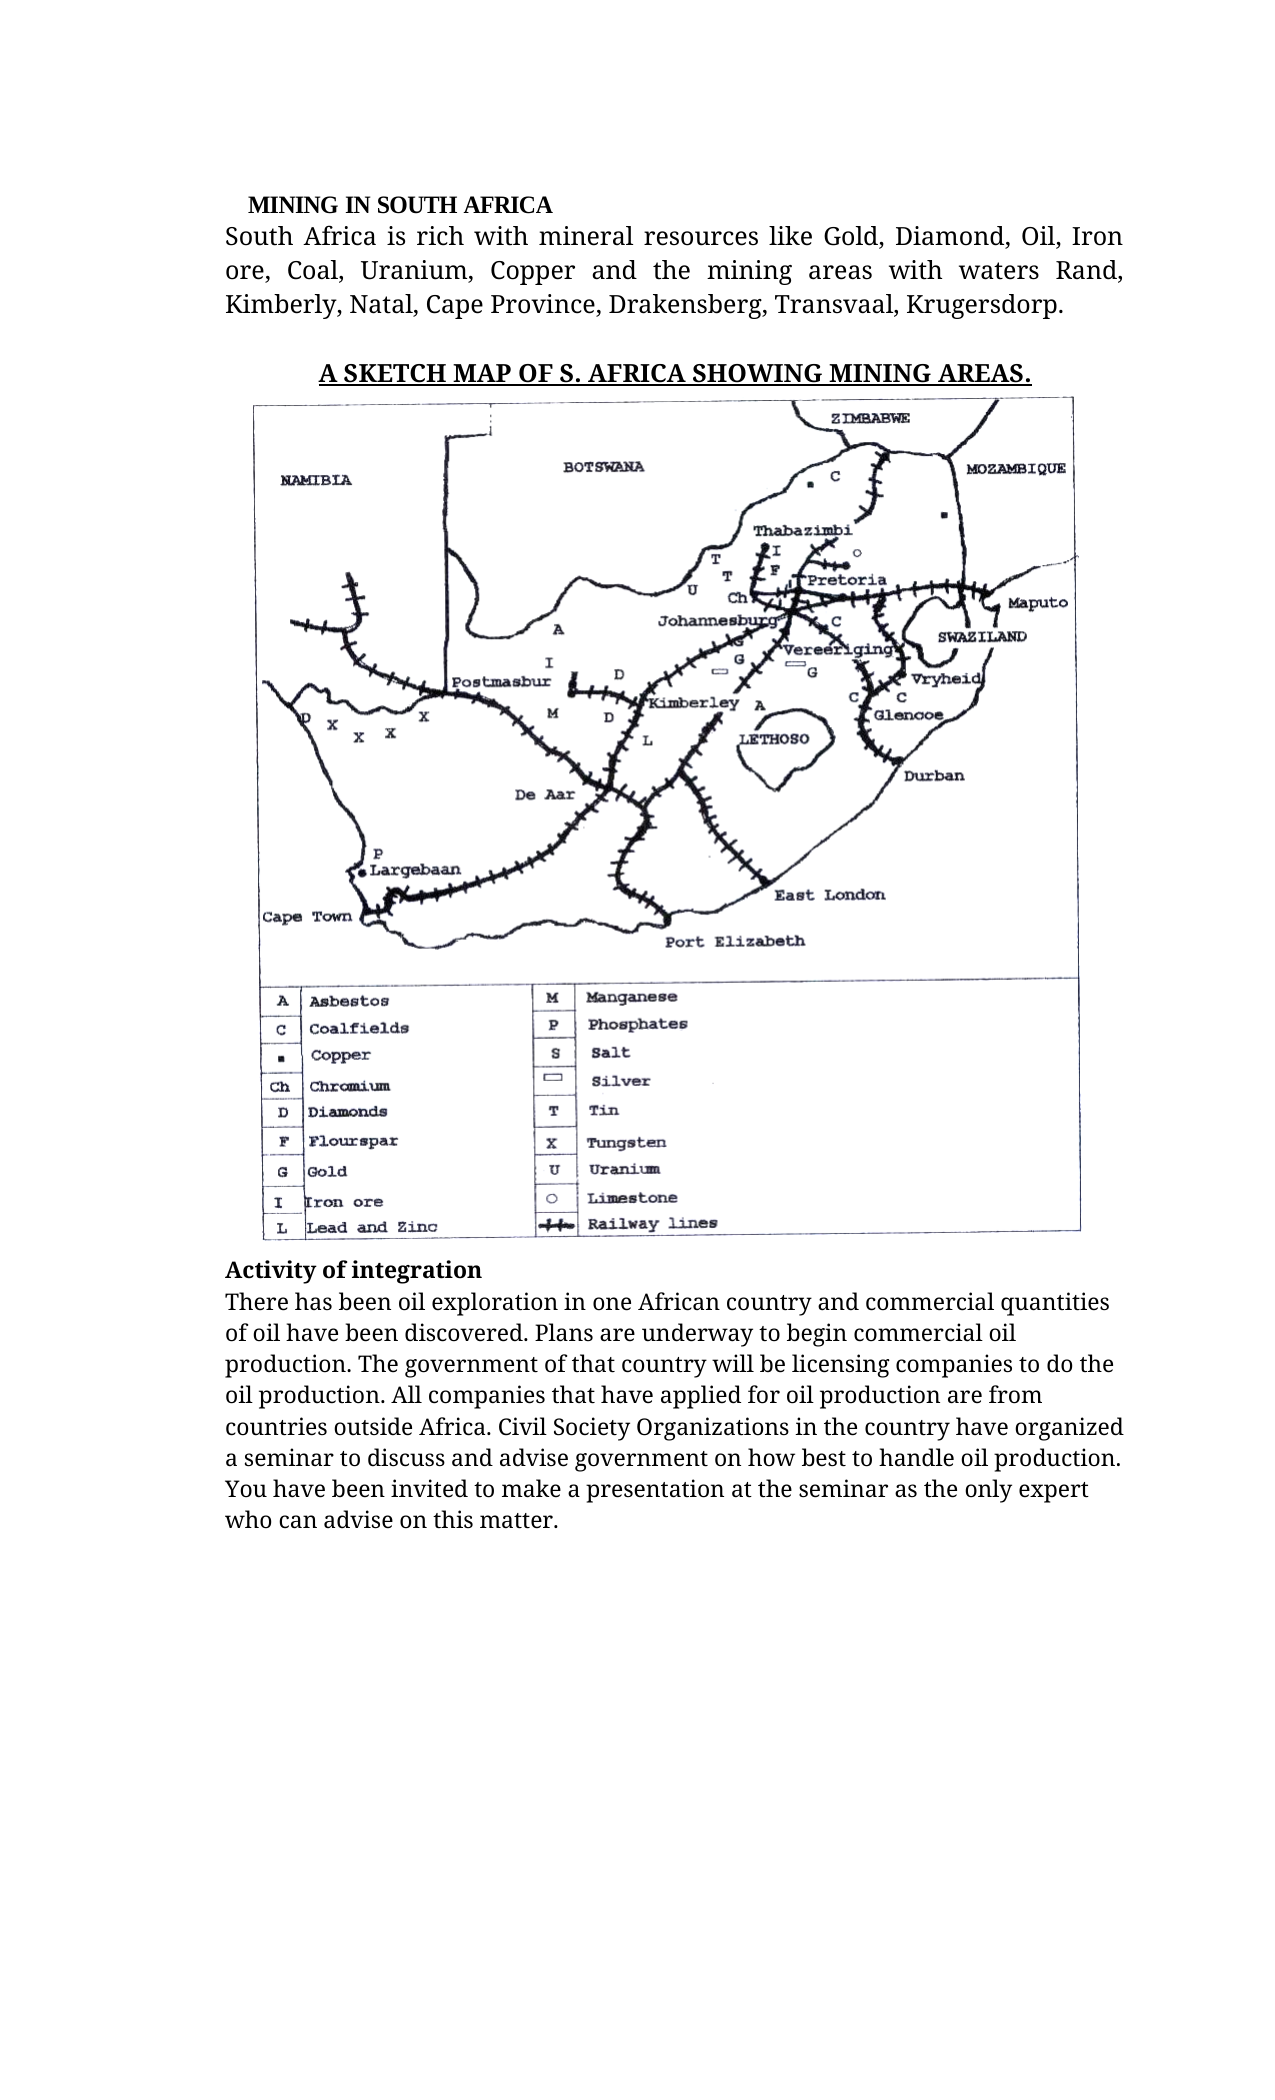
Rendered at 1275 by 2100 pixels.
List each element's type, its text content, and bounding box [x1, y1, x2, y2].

text South Africa is rich with mineral resources like Gold, Diamond, Oil, Iron ore, Coal, Uranium, Copper and the mining areas with waters Rand, Kimberly, Natal, Cape Province, Drakensberg, Transvaal, Krugersdorp. [225, 219, 1125, 321]
subtitle MINING IN SOUTH AFRICA [248, 190, 1125, 219]
text Activity of integration [225, 1254, 1125, 1285]
text There has been oil exploration in one African country and commercial quantities of oil have been discovered. Plans are underway to begin commercial oil production. The government of that country will be licensing companies to do the oil production. All companies that have applied for oil production are from countries outside Africa. Civil Society Organizations in the country have organized a seminar to discuss and advise government on how best to handle oil production. [225, 1285, 1125, 1473]
text A SKETCH MAP OF S. AFRICA SHOWING MINING AREAS. [225, 355, 1125, 389]
text You have been invited to make a presentation at the seminar as the only expert who can advise on this matter. [225, 1473, 1125, 1535]
